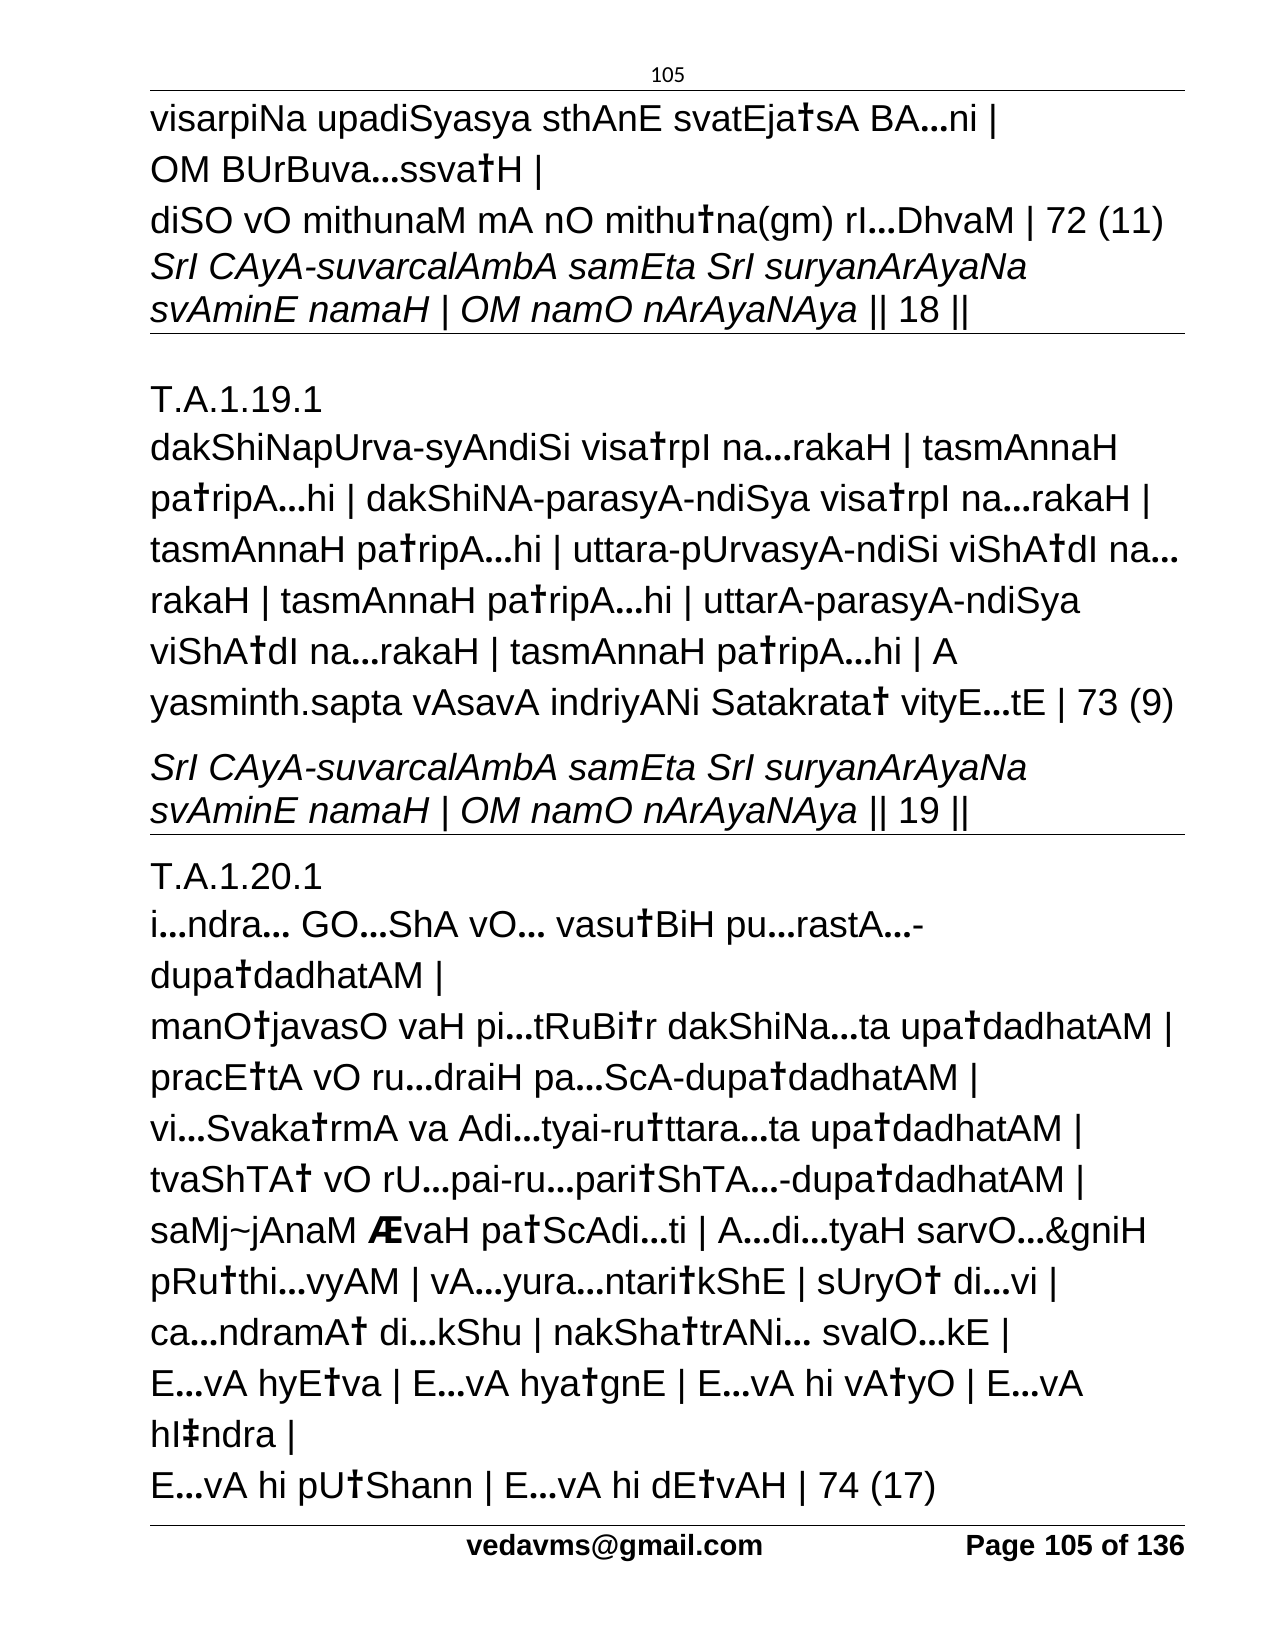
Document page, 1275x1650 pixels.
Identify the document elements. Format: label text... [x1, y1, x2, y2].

text diSO vO mithunaM mA nO mithu†na(gm) rI…DhvaM | 72 (11) [150, 193, 1185, 244]
text T.A.1.19.1 [150, 377, 1185, 420]
text SrI CAyA-suvarcalAmbA samEta SrI suryanArAyaNa svAminE namaH | OM namO nArAyaNAya || 19 || [150, 745, 1185, 834]
text ca…ndramA† di…kShu | nakSha†trANi… svalO…kE | [150, 1305, 1185, 1356]
text vi…Svaka†rmA va Adi…tyai-ru†ttara…ta upa†dadhatAM | [150, 1101, 1185, 1152]
text OM BUrBuva…ssva†H | [150, 142, 1185, 193]
text SrI CAyA-suvarcalAmbA samEta SrI suryanArAyaNa svAminE namaH | OM namO nArAyaNAya || 18 || [150, 244, 1185, 333]
text tvaShTA† vO rU…pai-ru…pari†ShTA…-dupa†dadhatAM | saMj~jAnaM ÆvaH pa†ScAdi…ti | A…di…tyaH sarvO…&gniH pRu†thi…vyAM | vA…yura…ntari†kShE | sUryO† di…vi | [150, 1152, 1185, 1305]
text E…vA hyE†va | E…vA hya†gnE | E…vA hi vA†yO | E…vA hI‡ndra | E…vA hi pU†Shann | E…vA hi dE†vAH | 74 (17) [150, 1356, 1185, 1509]
text visarpiNa upadiSyasya sthAnE svatEja†sA BA…ni | [150, 91, 1185, 142]
text dakShiNapUrva-syAndiSi visa†rpI na…rakaH | tasmAnnaH pa†ripA…hi | dakShiNA-parasyA-ndiSya visa†rpI na…rakaH | tasmAnnaH pa†ripA…hi | uttara-pUrvasyA-ndiSi viShA†dI na…rakaH | tasmAnnaH pa†ripA…hi | uttarA-parasyA-ndiSya viShA†dI na…rakaH | tasmAnnaH pa†ripA…hi | A yasminth.sapta vAsavA indriyANi Satakrata† vityE…tE | 73 (9) [150, 420, 1185, 726]
text T.A.1.20.1 [150, 854, 1185, 897]
text i…ndra… GO…ShA vO… vasu†BiH pu…rastA…-dupa†dadhatAM | [150, 897, 1185, 999]
text manO†javasO vaH pi…tRuBi†r dakShiNa…ta upa†dadhatAM | [150, 999, 1185, 1050]
text pracE†tA vO ru…draiH pa…ScA-dupa†dadhatAM | [150, 1050, 1185, 1101]
